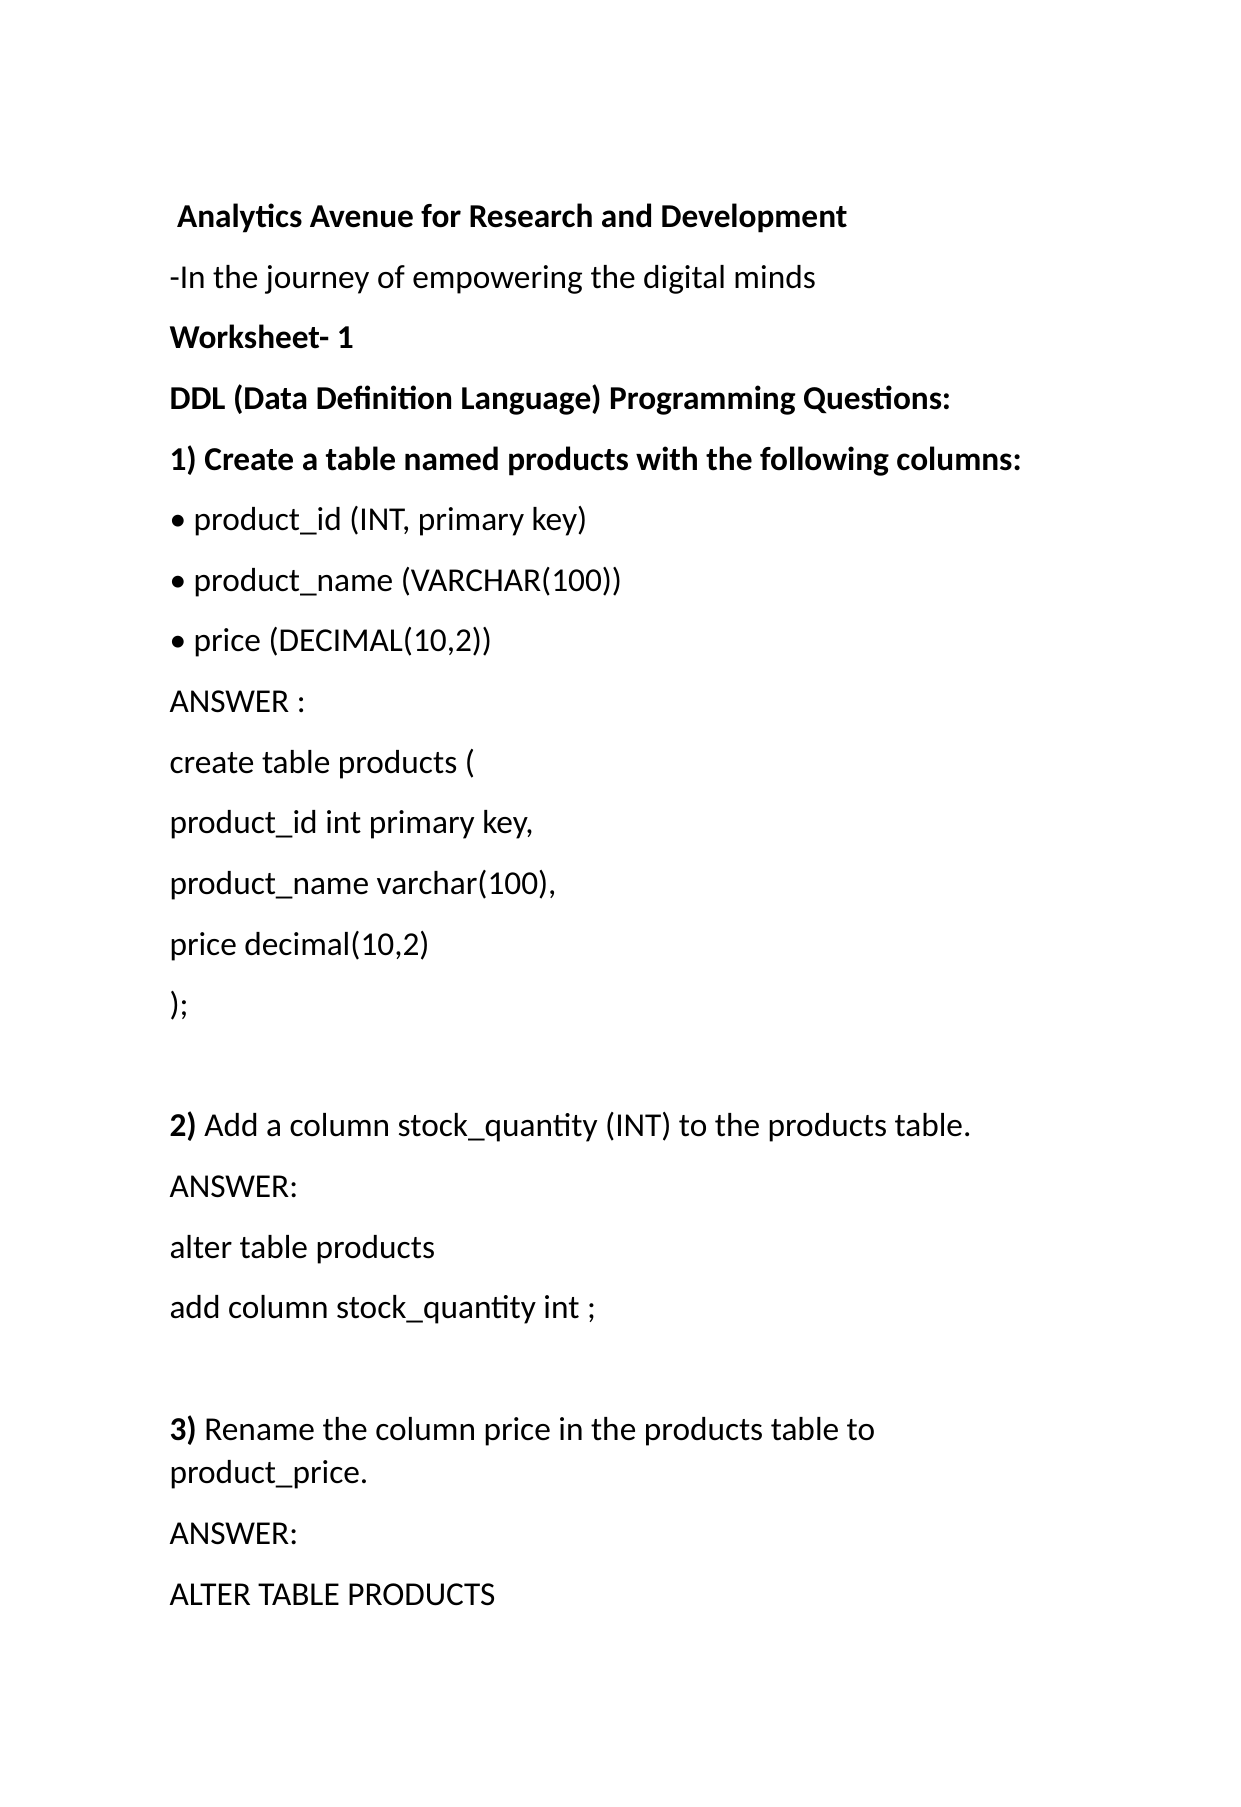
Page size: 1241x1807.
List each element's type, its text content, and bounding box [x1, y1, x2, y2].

text ALTER TABLE PRODUCTS [169, 1573, 1034, 1613]
text • product_id (INT, primary key) [169, 498, 1034, 539]
text 3) Rename the column price in the products table to product_price. [169, 1408, 1034, 1492]
text ANSWER : [169, 680, 1034, 721]
text alter table products [169, 1226, 1034, 1266]
text DDL (Data Definition Language) Programming Questions: [169, 377, 1034, 418]
text product_name varchar(100), [169, 862, 1034, 903]
text -In the journey of empowering the digital minds [169, 256, 1034, 296]
text ANSWER: [169, 1165, 1034, 1206]
text ANSWER: [169, 1512, 1034, 1553]
text add column stock_quantity int ; [169, 1286, 1034, 1327]
text Analytics Avenue for Research and Development [169, 195, 1034, 236]
text • price (DECIMAL(10,2)) [169, 619, 1034, 660]
text create table products ( [169, 741, 1034, 781]
text 2) Add a column stock_quantity (INT) to the products table. [169, 1104, 1034, 1145]
text • product_name (VARCHAR(100)) [169, 559, 1034, 599]
text ); [169, 983, 1034, 1024]
text product_id int primary key, [169, 801, 1034, 842]
text Worksheet- 1 [169, 316, 1034, 357]
text price decimal(10,2) [169, 923, 1034, 963]
text 1) Create a table named products with the following columns: [169, 438, 1034, 478]
